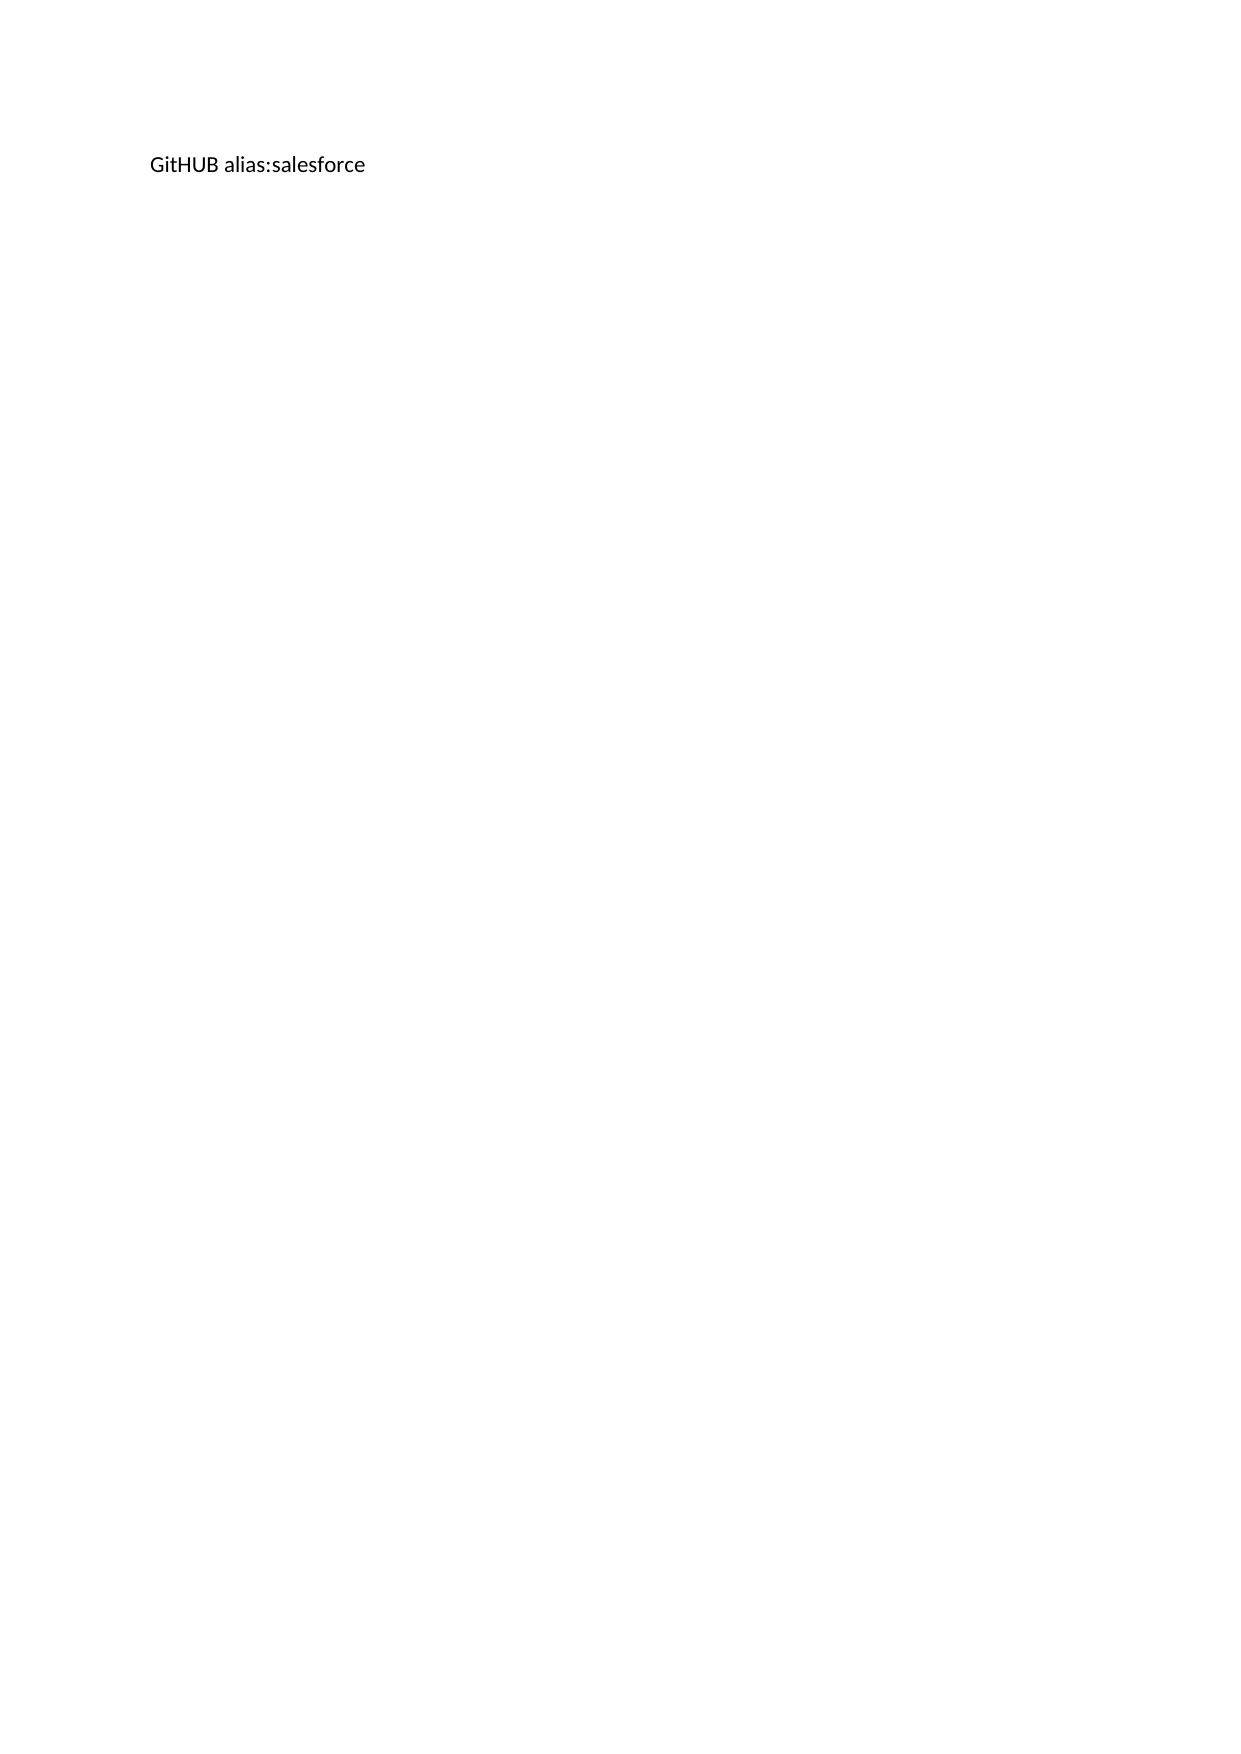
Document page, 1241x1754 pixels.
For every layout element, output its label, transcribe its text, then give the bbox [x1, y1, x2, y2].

text GitHUB alias:salesforce [150, 150, 1090, 178]
